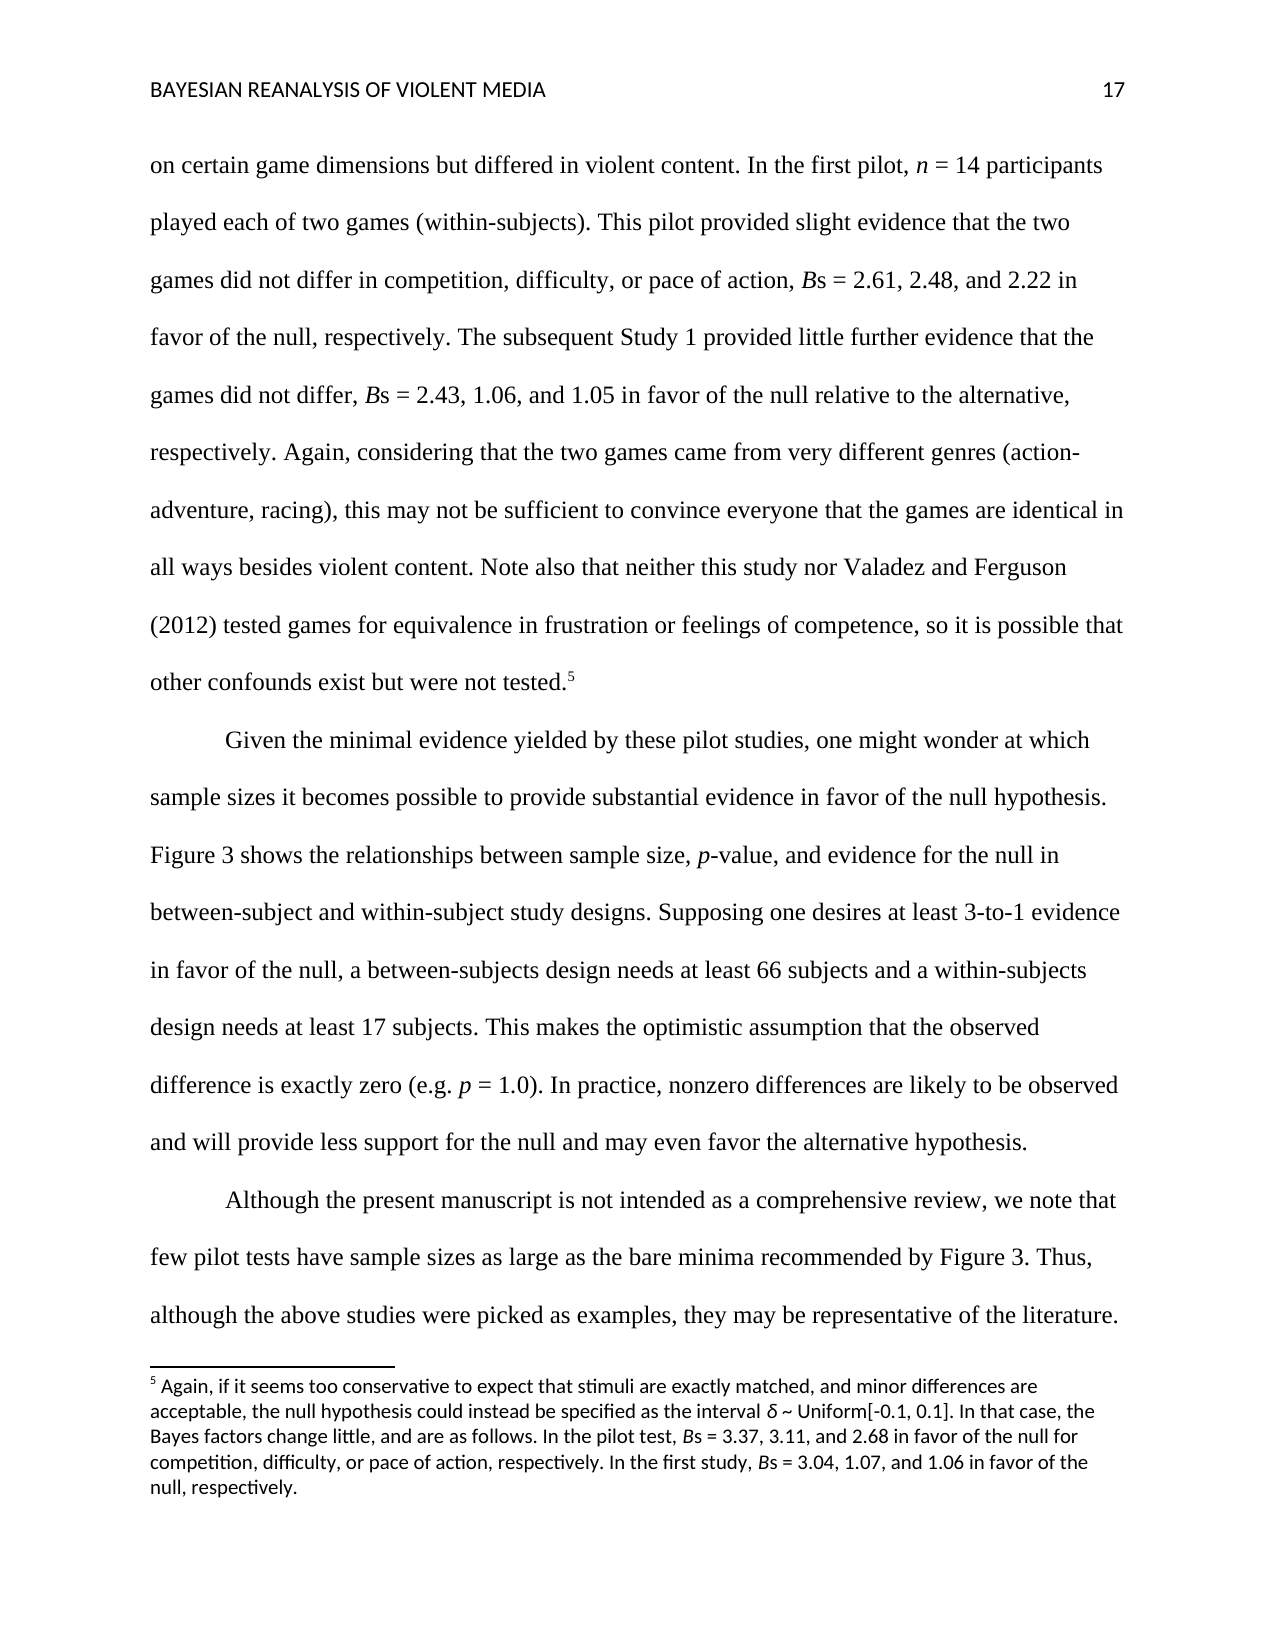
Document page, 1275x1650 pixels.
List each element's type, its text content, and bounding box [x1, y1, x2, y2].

text Given the minimal evidence yielded by these pilot studies, one might wonder at which sample sizes it becomes possible to provide substantial evidence in favor of the null hypothesis. Figure 3 shows the relationships between sample size, p-value, and evidence for the null in between-subject and within-subject study designs. Supposing one desires at least 3-to-1 evidence in favor of the null, a between-subjects design needs at least 66 subjects and a within-subjects design needs at least 17 subjects. This makes the optimistic assumption that the observed difference is exactly zero (e.g. p = 1.0). In practice, nonzero differences are likely to be observed and will provide less support for the null and may even favor the alternative hypothesis. [150, 725, 1125, 1156]
